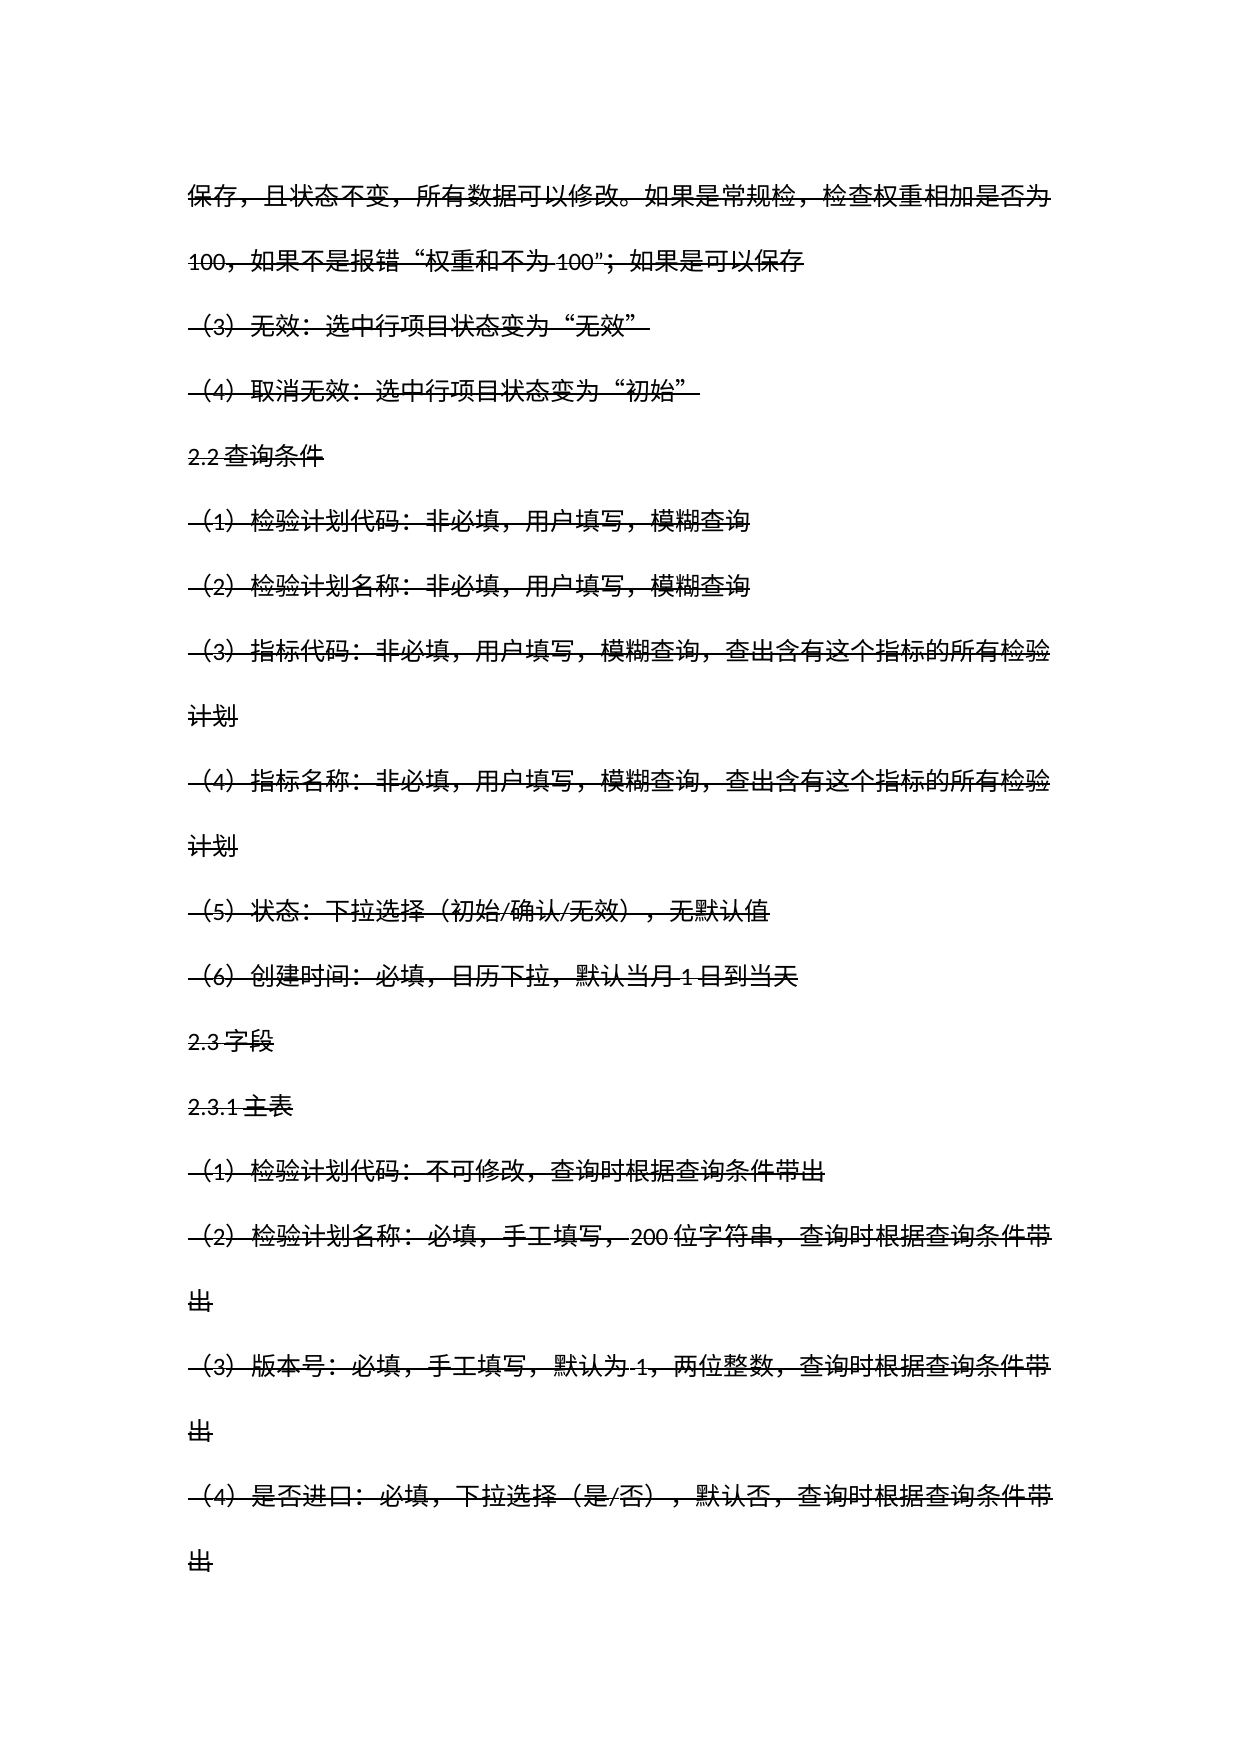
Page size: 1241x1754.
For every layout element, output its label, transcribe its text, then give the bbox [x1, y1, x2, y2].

text （6）创建时间：必填，日历下拉，默认当月1日到当天 [187, 942, 1053, 1007]
text （4）指标名称：非必填，用户填写，模糊查询，查出含有这个指标的所有检验计划 [187, 747, 1053, 877]
text （5）状态：下拉选择（初始/确认/无效），无默认值 [187, 877, 1053, 942]
text （1）检验计划代码：非必填，用户填写，模糊查询 [187, 487, 1053, 552]
text 2.2查询条件 [187, 422, 1053, 487]
text （2）检验计划名称：必填，手工填写，200位字符串，查询时根据查询条件带出 [187, 1202, 1053, 1332]
text （2）检验计划名称：非必填，用户填写，模糊查询 [187, 552, 1053, 617]
text （4）取消无效：选中行项目状态变为“初始” [187, 357, 1053, 422]
text （3）指标代码：非必填，用户填写，模糊查询，查出含有这个指标的所有检验计划 [187, 617, 1053, 747]
text （3）无效：选中行项目状态变为“无效” [187, 292, 1053, 357]
text 2.3字段 [187, 1007, 1053, 1072]
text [187, 162, 1053, 292]
text 2.3.1主表 [187, 1072, 1053, 1137]
text （4）是否进口：必填，下拉选择（是/否），默认否，查询时根据查询条件带出 [187, 1499, 1053, 1592]
text （1）检验计划代码：不可修改，查询时根据查询条件带出 [187, 1137, 1053, 1202]
text （3）版本号：必填，手工填写，默认为1，两位整数，查询时根据查询条件带出 [187, 1332, 1053, 1462]
text （4）是否进口：必填，下拉选择（是/否），默认否，查询时根据查询条件带出 [187, 1462, 1053, 1498]
